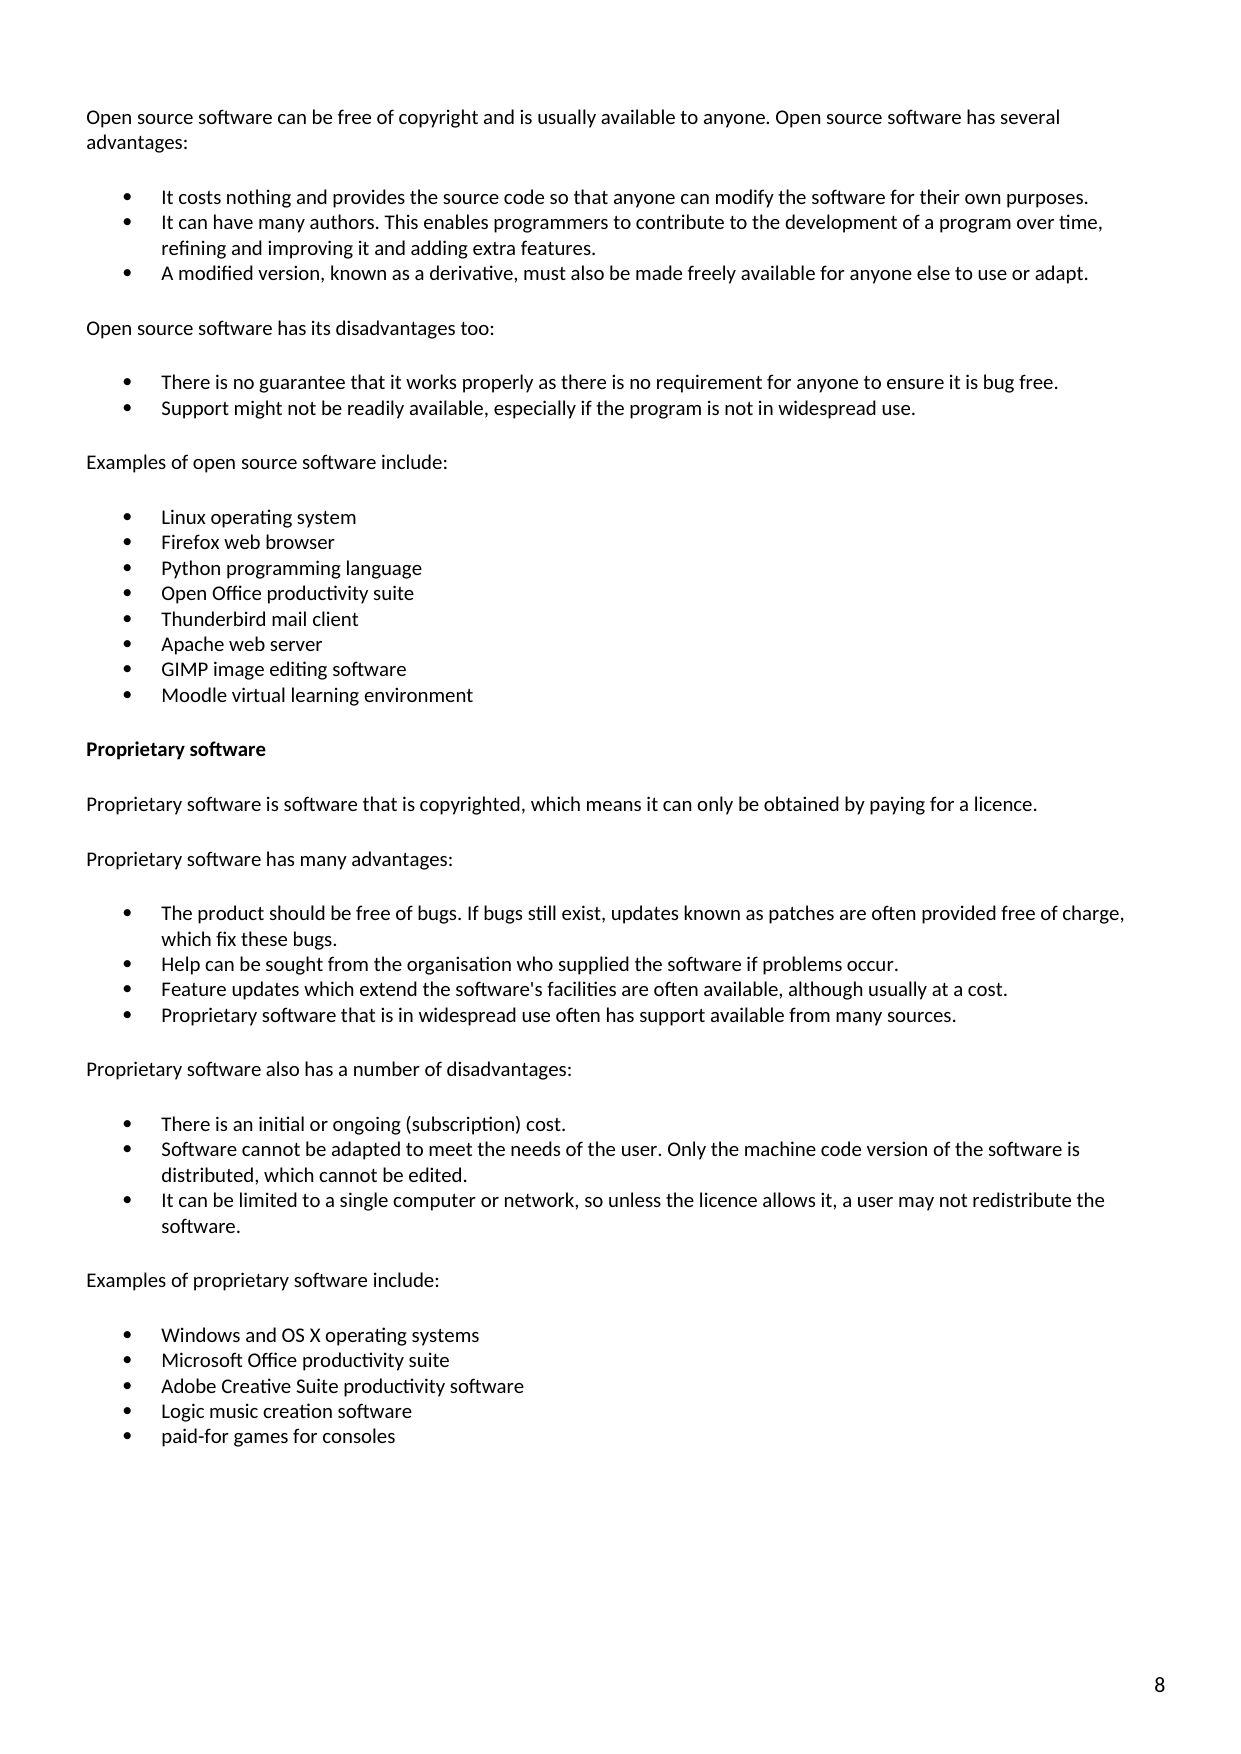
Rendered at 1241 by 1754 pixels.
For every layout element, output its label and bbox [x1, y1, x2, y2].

table_header [75, 75, 1138, 1478]
